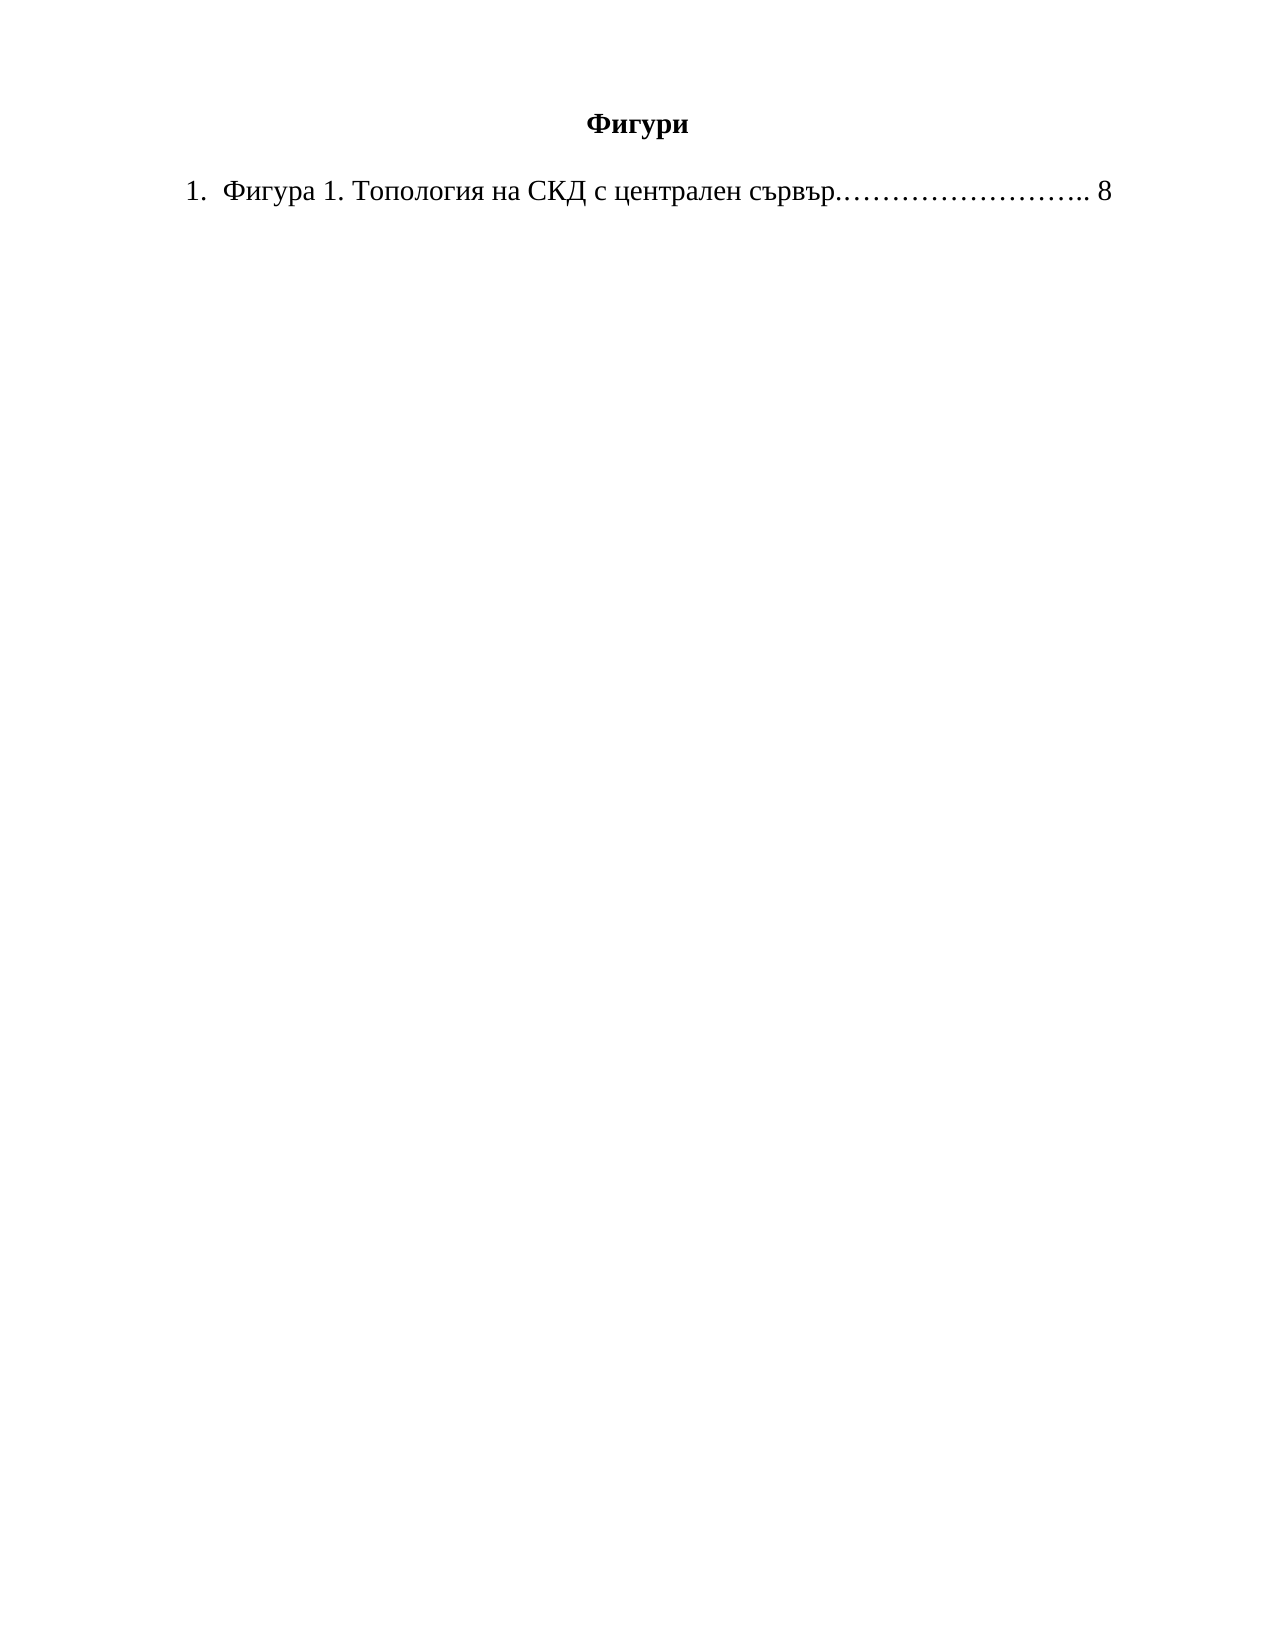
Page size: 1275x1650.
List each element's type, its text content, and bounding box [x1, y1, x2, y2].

text Фигури [148, 106, 1127, 140]
list Фигура 1. Топология на СКД с централен сървър.…………………….. 8 [185, 173, 1127, 207]
